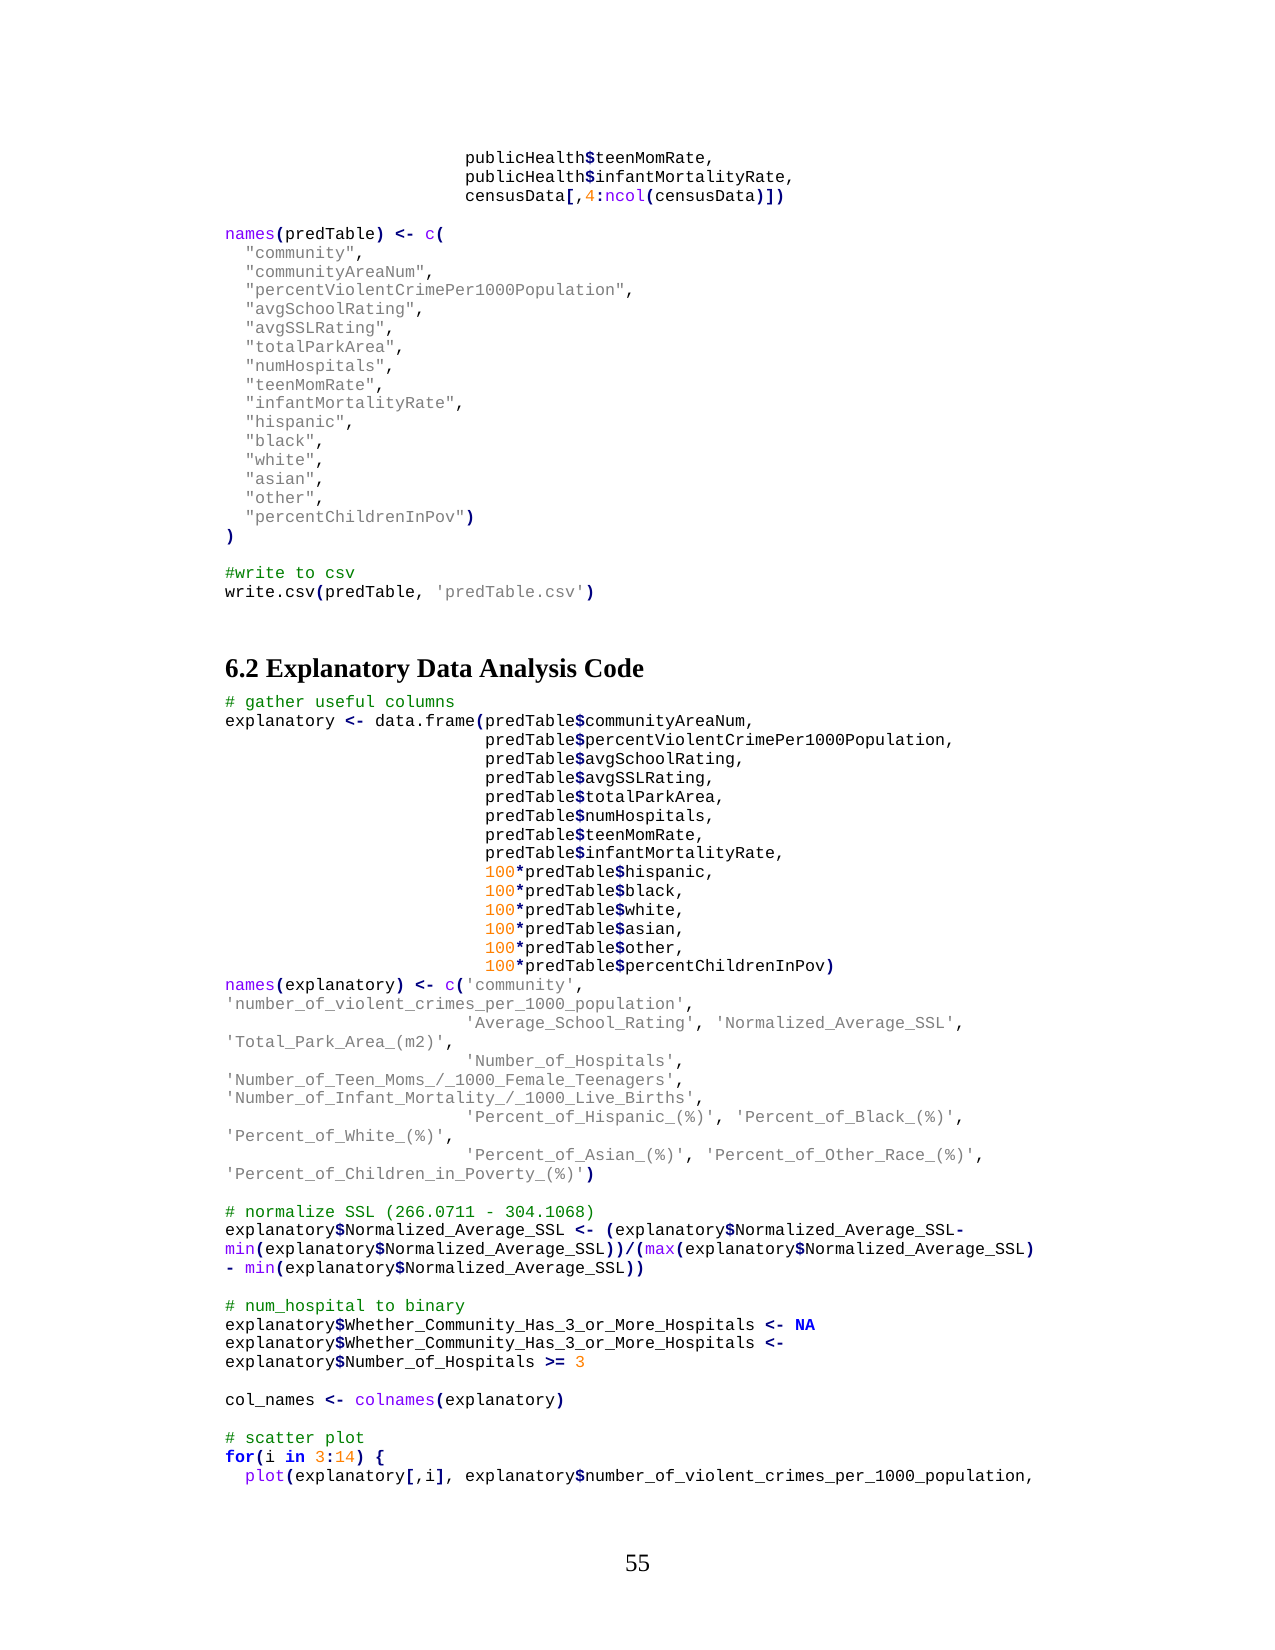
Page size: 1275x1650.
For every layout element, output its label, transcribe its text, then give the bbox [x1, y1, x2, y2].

text explanatory$Whether_Community_Has_3_or_More_Hospitals <- NA [225, 1316, 1050, 1335]
text "white", [225, 452, 1050, 471]
text predTable$teenMomRate, [225, 826, 1050, 845]
text "communityAreaNum", [225, 263, 1050, 282]
text explanatory$Whether_Community_Has_3_or_More_Hospitals <- explanatory$Number_of_Hospitals >= 3 [225, 1335, 1050, 1373]
text publicHealth$infantMortalityRate, [225, 169, 1050, 188]
text "community", [225, 244, 1050, 263]
text censusData[,4:ncol(censusData)]) [225, 188, 1050, 207]
text "percentViolentCrimePer1000Population", [225, 282, 1050, 301]
text predTable$infantMortalityRate, [225, 845, 1050, 864]
subtitle Explanatory Data Analysis Code [225, 652, 1050, 684]
text "percentChildrenInPov") [225, 508, 1050, 527]
text names(predTable) <- c( [225, 225, 1050, 244]
text # scatter plot [225, 1429, 1050, 1448]
text 100*predTable$hispanic, [225, 864, 1050, 883]
text "other", [225, 489, 1050, 508]
text predTable$avgSchoolRating, [225, 751, 1050, 769]
text predTable$avgSSLRating, [225, 769, 1050, 788]
text 100*predTable$percentChildrenInPov) [225, 958, 1050, 977]
text "hispanic", [225, 414, 1050, 433]
text "infantMortalityRate", [225, 395, 1050, 414]
text 100*predTable$black, [225, 883, 1050, 901]
text 'Average_School_Rating', 'Normalized_Average_SSL', 'Total_Park_Area_(m2)', [225, 1014, 1050, 1052]
text "teenMomRate", [225, 376, 1050, 395]
text "asian", [225, 471, 1050, 489]
text 'Percent_of_Asian_(%)', 'Percent_of_Other_Race_(%)', 'Percent_of_Children_in_Poverty_(%)') [225, 1147, 1050, 1184]
text explanatory$Normalized_Average_SSL <- (explanatory$Normalized_Average_SSL-min(explanatory$Normalized_Average_SSL))/(max(explanatory$Normalized_Average_SSL) - min(explanatory$Normalized_Average_SSL)) [225, 1222, 1050, 1278]
text col_names <- colnames(explanatory) [225, 1392, 1050, 1411]
text 'Percent_of_Hispanic_(%)', 'Percent_of_Black_(%)', 'Percent_of_White_(%)', [225, 1109, 1050, 1147]
text # gather useful columns [225, 694, 1050, 713]
text 100*predTable$other, [225, 939, 1050, 958]
text predTable$numHospitals, [225, 807, 1050, 826]
text "avgSchoolRating", [225, 301, 1050, 320]
text publicHealth$teenMomRate, [225, 150, 1050, 169]
text names(explanatory) <- c('community', 'number_of_violent_crimes_per_1000_population', [225, 977, 1050, 1014]
text # num_hospital to binary [225, 1297, 1050, 1316]
text 100*predTable$asian, [225, 920, 1050, 939]
text ) [225, 527, 1050, 546]
text # normalize SSL (266.0711 - 304.1068) [225, 1203, 1050, 1222]
text "black", [225, 433, 1050, 452]
text explanatory <- data.frame(predTable$communityAreaNum, [225, 713, 1050, 732]
text "totalParkArea", [225, 338, 1050, 357]
text predTable$totalParkArea, [225, 788, 1050, 807]
text plot(explanatory[,i], explanatory$number_of_violent_crimes_per_1000_population, [225, 1467, 1050, 1486]
text predTable$percentViolentCrimePer1000Population, [225, 732, 1050, 751]
text for(i in 3:14) { [225, 1448, 1050, 1467]
text 'Number_of_Hospitals', 'Number_of_Teen_Moms_/_1000_Female_Teenagers', 'Number_of_Infant_Mortality_/_1000_Live_Births', [225, 1052, 1050, 1109]
text 100*predTable$white, [225, 901, 1050, 920]
text #write to csv [225, 565, 1050, 584]
text write.csv(predTable, 'predTable.csv') [225, 584, 1050, 602]
text "avgSSLRating", [225, 320, 1050, 338]
text "numHospitals", [225, 357, 1050, 376]
